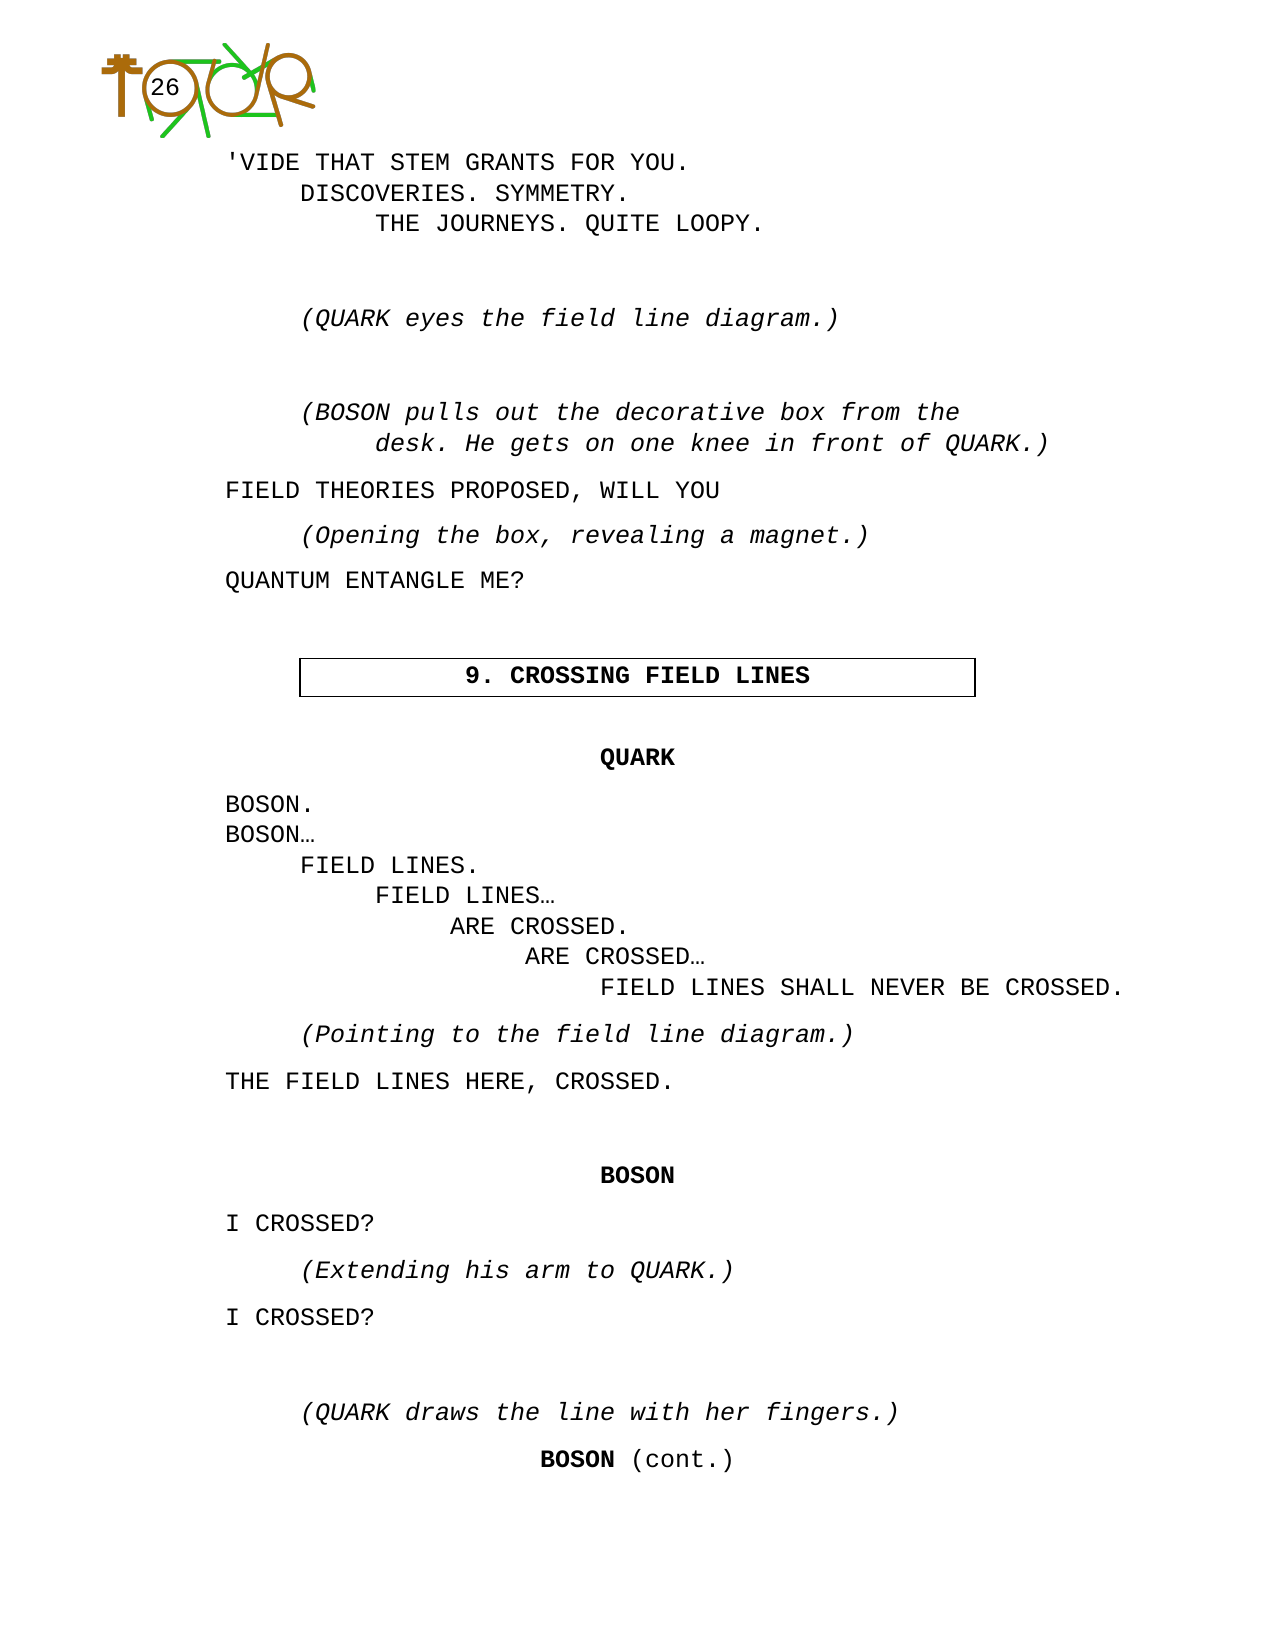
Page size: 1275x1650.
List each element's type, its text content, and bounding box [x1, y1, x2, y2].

text I CROSSED? [150, 1305, 1125, 1333]
text THE FIELD LINES HERE, CROSSED. [150, 1069, 1125, 1097]
text 'VIDE THAT STEM GRANTS FOR YOU. DISCOVERIES. SYMMETRY. THE JOURNEYS. QUITE LOOPY. [150, 150, 1125, 239]
text FIELD THEORIES PROPOSED, WILL YOU [150, 477, 1125, 506]
text (Extending his arm to QUARK.) [150, 1257, 1125, 1286]
text QUANTUM ENTANGLE ME? [150, 567, 1125, 596]
text (Pointing to the field line diagram.) [150, 1022, 1125, 1050]
picture [101, 43, 316, 138]
text (BOSON pulls out the decorative box from the desk. He gets on one knee in front of QUARK.) [150, 400, 1125, 459]
text I CROSSED? [150, 1210, 1125, 1239]
text (QUARK eyes the field line diagram.) [150, 305, 1125, 334]
text (QUARK draws the line with her fingers.) [150, 1399, 1125, 1427]
text BOSON (cont.) [150, 1446, 1125, 1474]
table_header 9. CROSSING FIELD LINES [301, 659, 974, 696]
text BOSON. BOSON… FIELD LINES. FIELD LINES… ARE CROSSED. ARE CROSSED… FIELD LINES SHALL NEVER BE CROSSED. [150, 791, 1125, 1003]
text (Opening the box, revealing a magnet.) [150, 522, 1125, 551]
text QUARK [150, 744, 1125, 772]
text BOSON [150, 1163, 1125, 1191]
